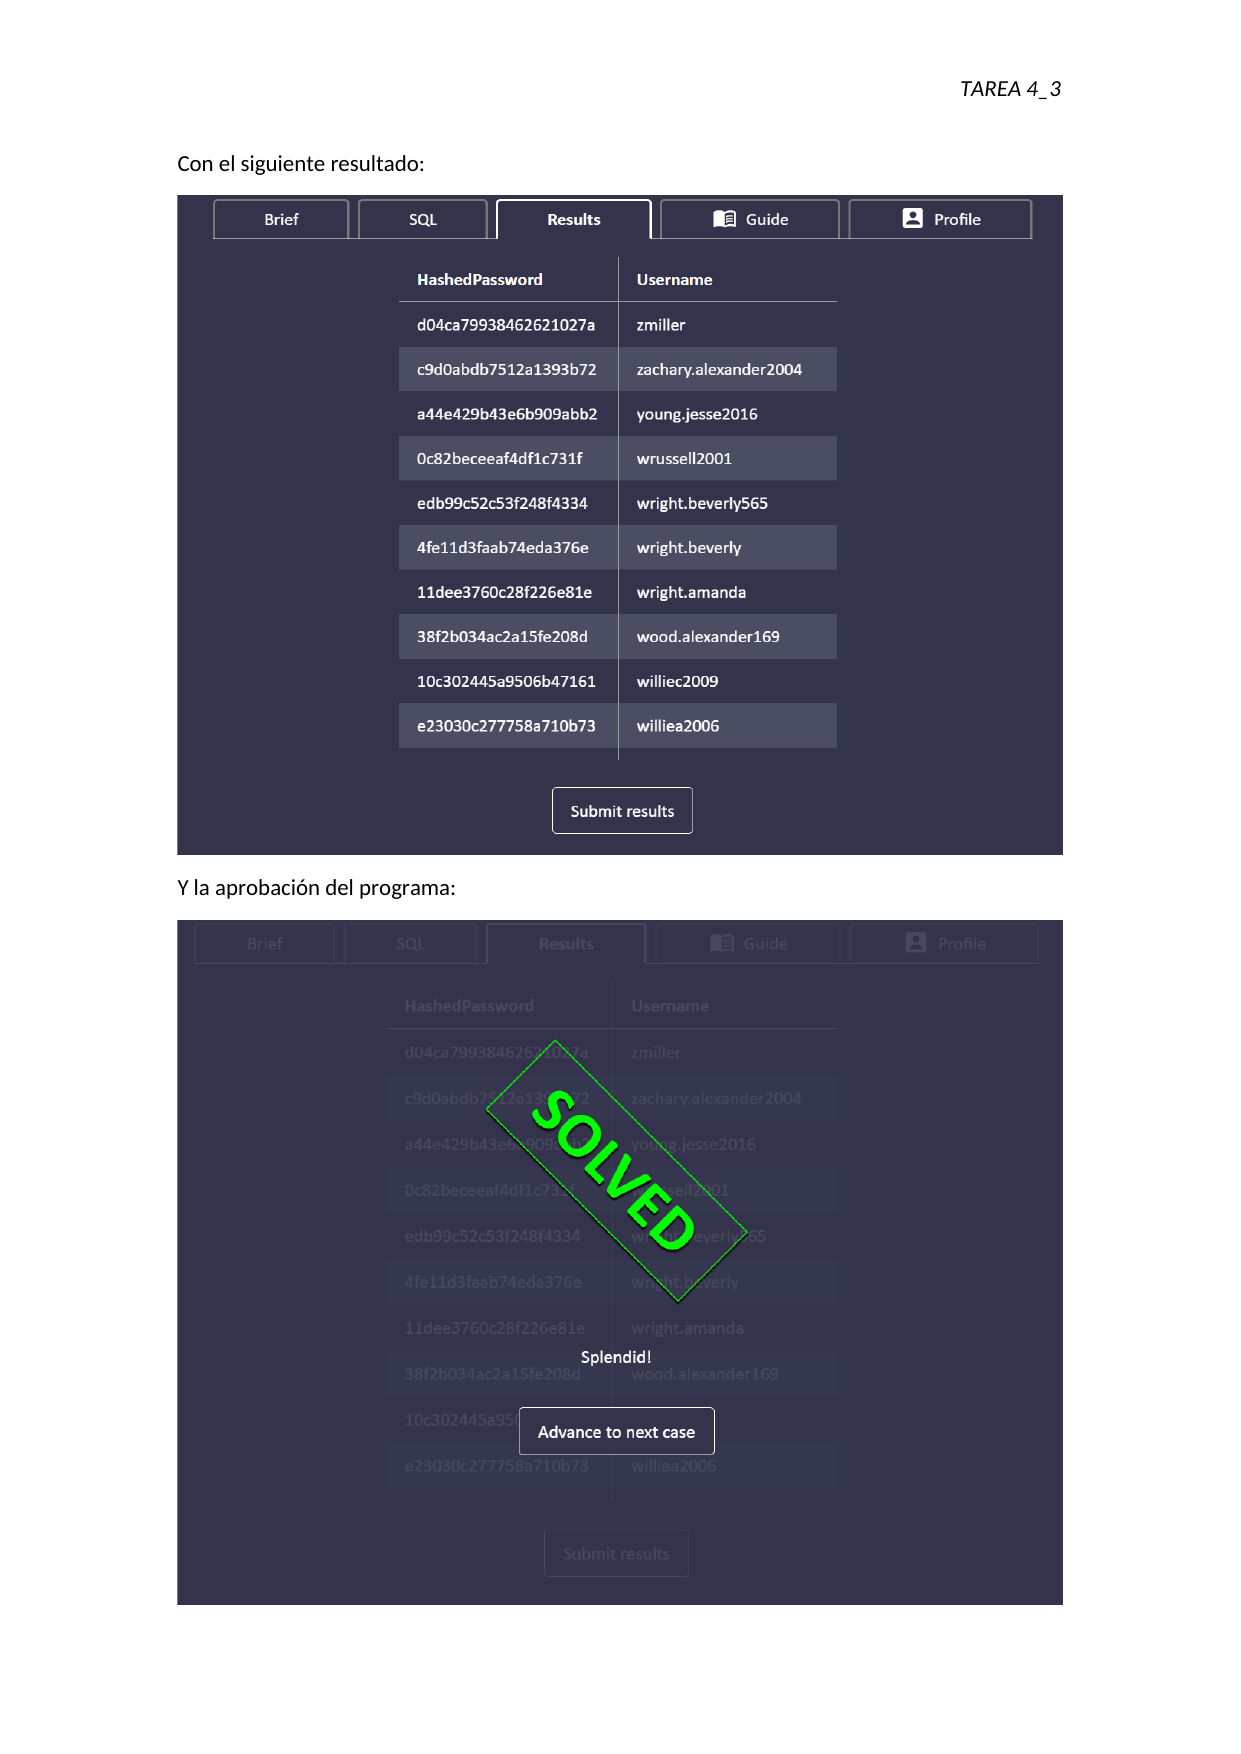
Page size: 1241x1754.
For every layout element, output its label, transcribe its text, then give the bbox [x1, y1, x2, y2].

text Con el siguiente resultado: [177, 149, 1063, 177]
picture [177, 195, 1063, 855]
picture [177, 920, 1063, 1605]
text Y la aprobación del programa: [177, 873, 1063, 901]
